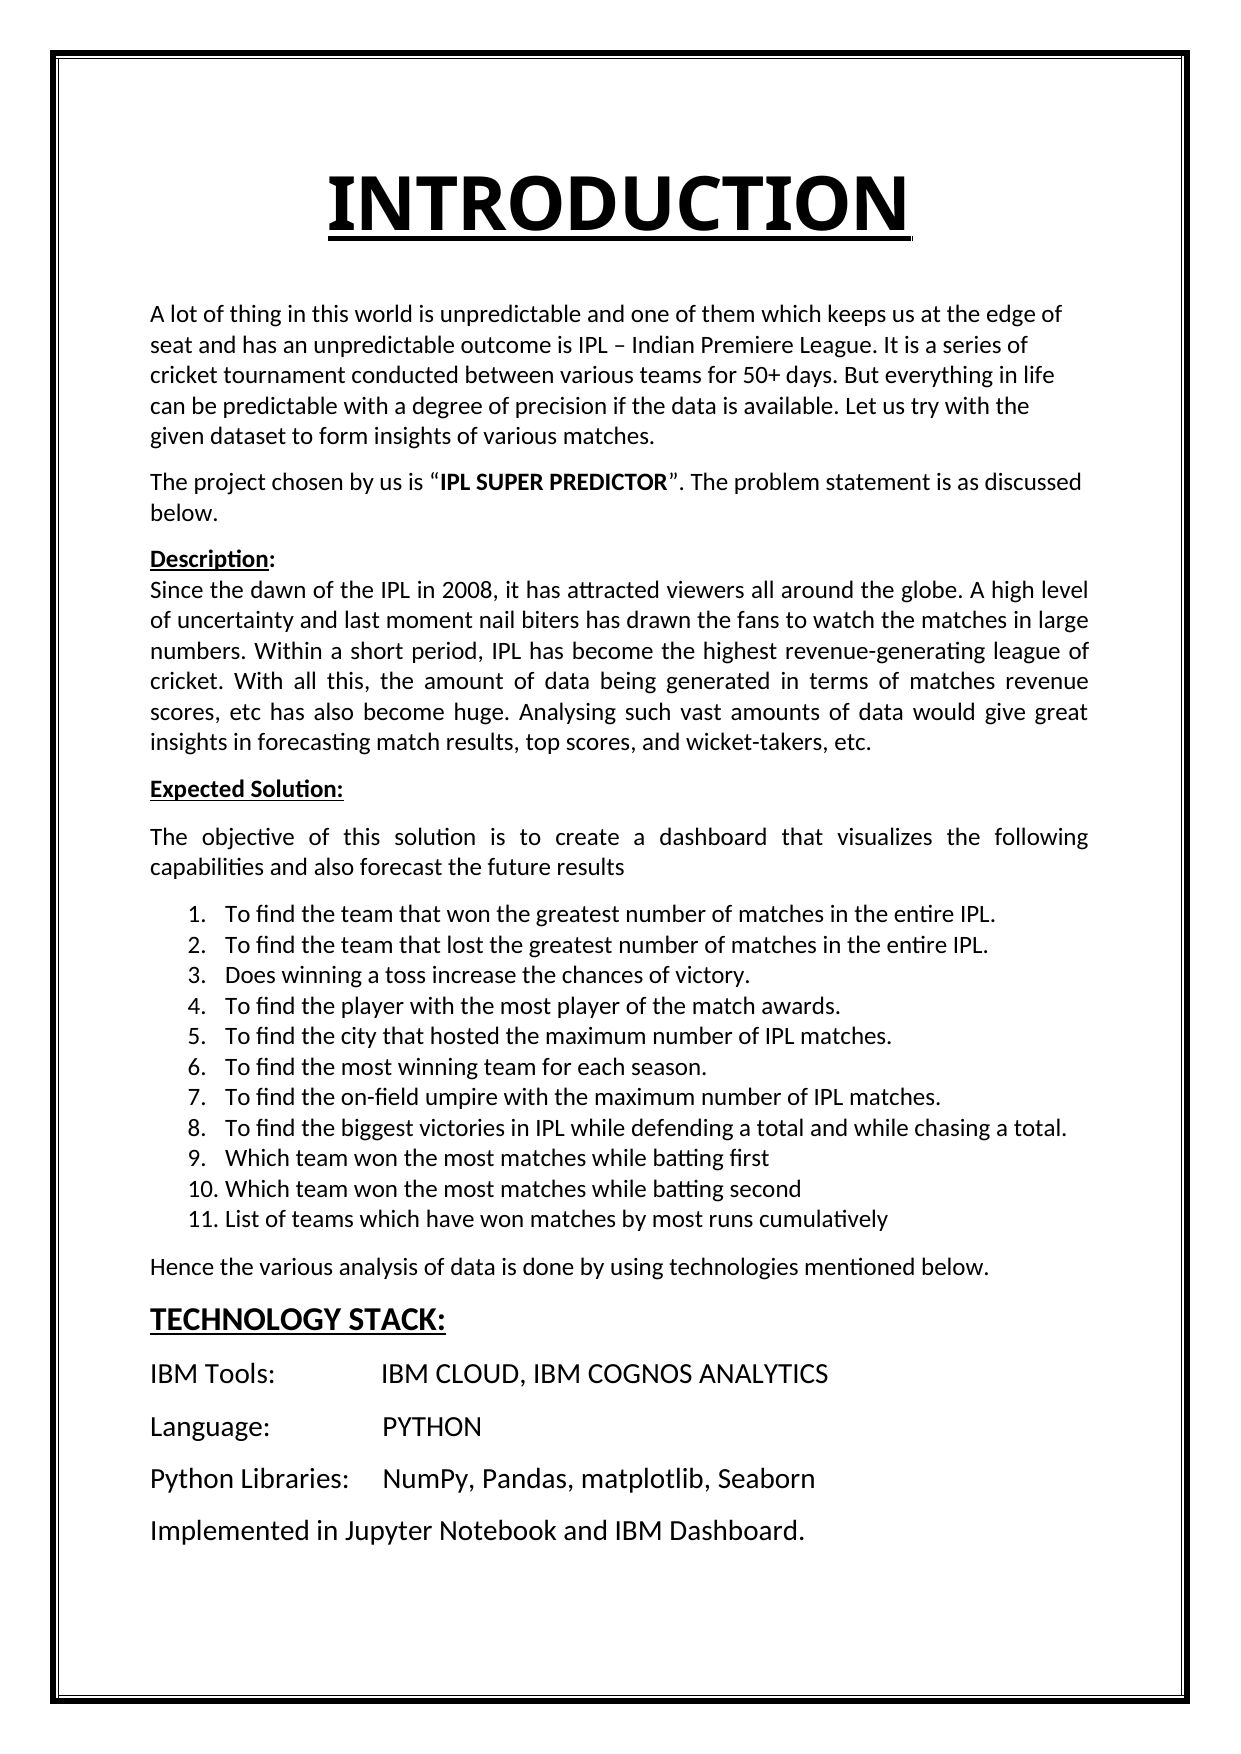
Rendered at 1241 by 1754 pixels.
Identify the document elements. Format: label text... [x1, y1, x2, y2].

text Hence the various analysis of data is done by using technologies mentioned below. [150, 1251, 1090, 1281]
text The project chosen by us is “IPL SUPER PREDICTOR”. The problem statement is as discussed below. [150, 467, 1090, 528]
list Which team won the most matches while batting second [187, 1173, 1090, 1204]
text Language: PYTHON [150, 1408, 1090, 1443]
text Python Libraries: NumPy, Pandas, matplotlib, Seaborn [150, 1460, 1090, 1496]
text Implemented in Jupyter Notebook and IBM Dashboard. [150, 1512, 1090, 1548]
text A lot of thing in this world is unpredictable and one of them which keeps us at the edge of seat and has an unpredictable outcome is IPL – Indian Premiere League. It is a series of cricket tournament conducted between various teams for 50+ days. But everything in life can be predictable with a degree of precision if the data is available. Let us try with the given dataset to form insights of various matches. [150, 298, 1090, 451]
text The objective of this solution is to create a dashboard that visualizes the following capabilities and also forecast the future results [150, 821, 1090, 882]
list Does winning a toss increase the chances of victory. [187, 959, 1090, 990]
text IBM Tools: IBM CLOUD, IBM COGNOS ANALYTICS [150, 1355, 1090, 1391]
list Which team won the most matches while batting first [187, 1143, 1090, 1173]
list To find the player with the most player of the match awards. [187, 990, 1090, 1021]
list To find the team that lost the greatest number of matches in the entire IPL. [187, 929, 1090, 959]
list To find the city that hosted the maximum number of IPL matches. [187, 1021, 1090, 1051]
list To find the most winning team for each season. [187, 1051, 1090, 1082]
text Expected Solution: [150, 773, 1090, 804]
title INTRODUCTION [150, 150, 1090, 252]
list To find the biggest victories in IPL while defending a total and while chasing a total. [187, 1112, 1090, 1143]
list To find the on-field umpire with the maximum number of IPL matches. [187, 1082, 1090, 1112]
list To find the team that won the greatest number of matches in the entire IPL. [187, 898, 1090, 929]
text TECHNOLOGY STACK: [150, 1298, 1090, 1339]
text Description: Since the dawn of the IPL in 2008, it has attracted viewers all around the globe. A high level of uncertainty and last moment nail biters has drawn the fans to watch the matches in large numbers. Within a short period, IPL has become the highest revenue-generating league of cricket. With all this, the amount of data being generated in terms of matches revenue scores, etc has also become huge. Analysing such vast amounts of data would give great insights in forecasting match results, top scores, and wicket-takers, etc. [150, 543, 1090, 757]
list List of teams which have won matches by most runs cumulatively [187, 1204, 1090, 1234]
